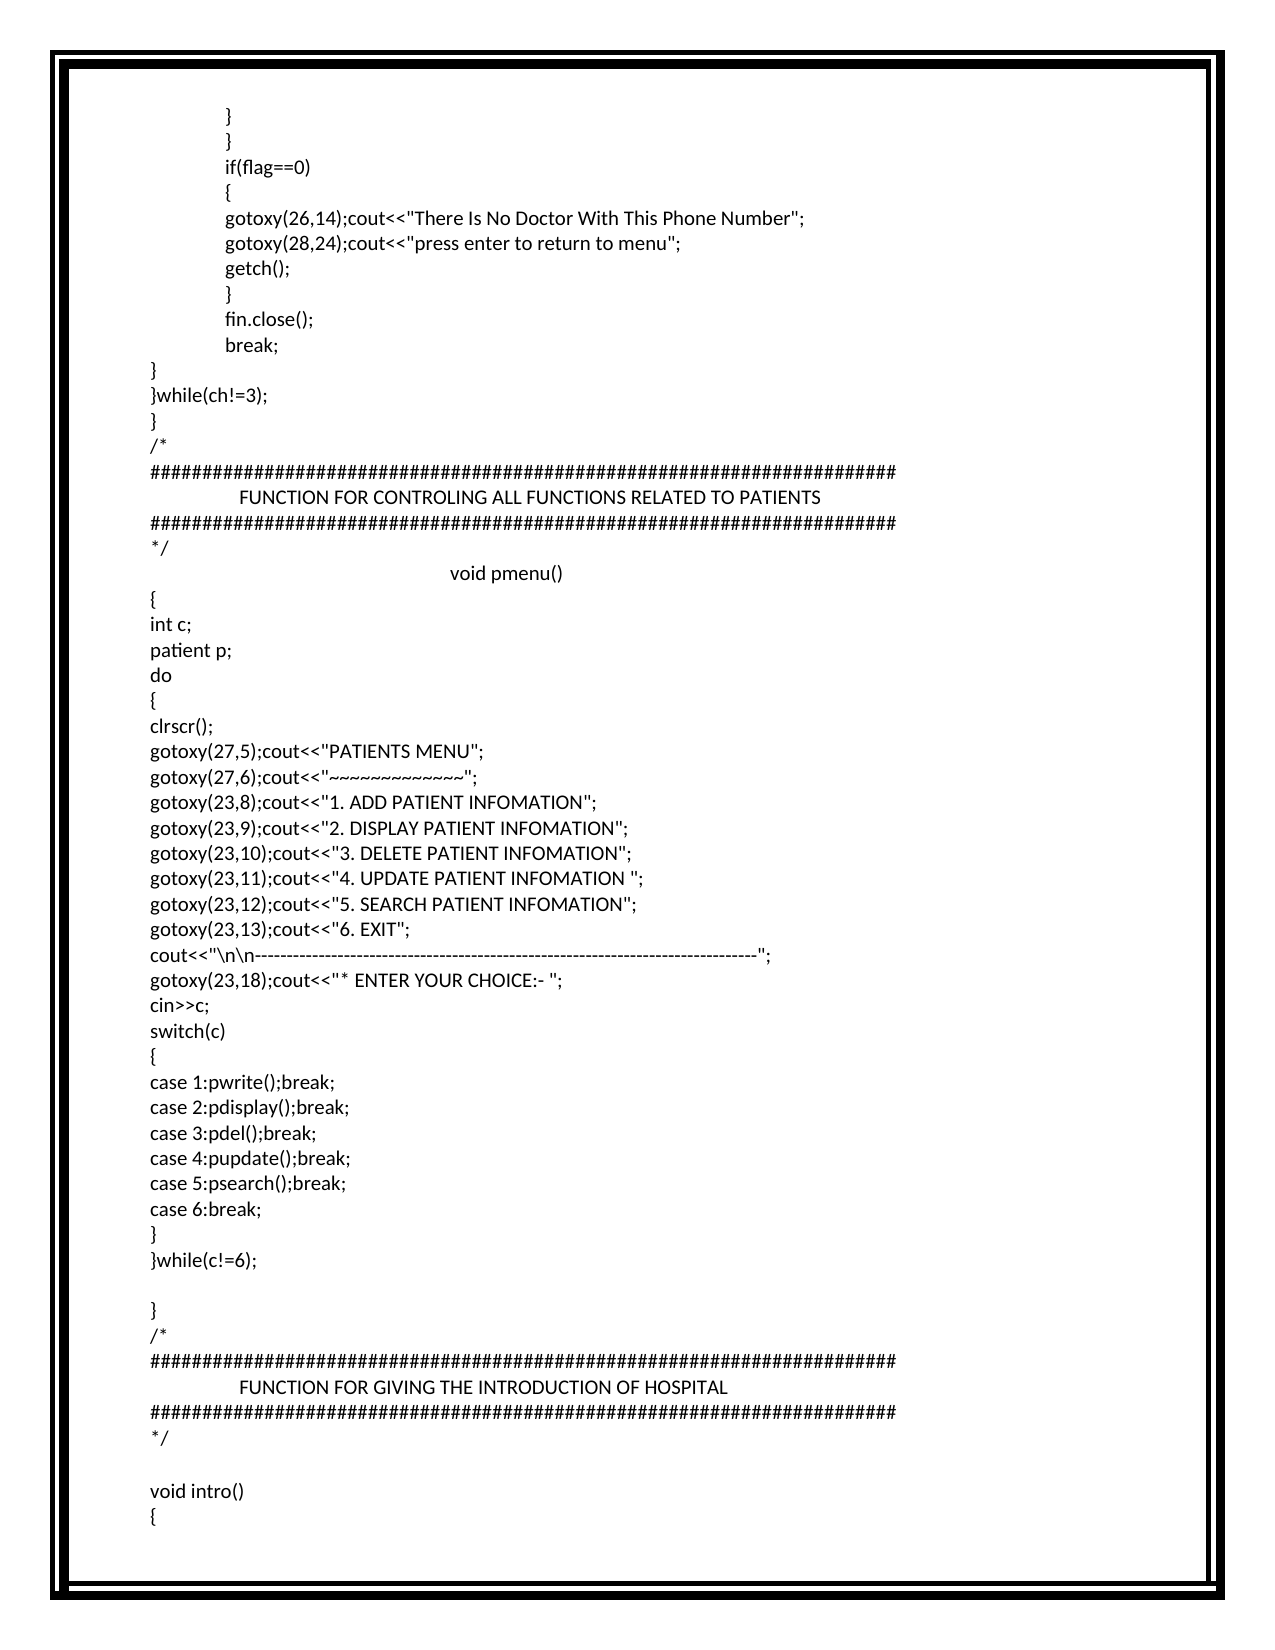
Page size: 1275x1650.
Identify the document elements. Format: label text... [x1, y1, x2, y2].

text ######################################################################## [150, 459, 1125, 484]
text { [150, 1503, 1125, 1529]
text FUNCTION FOR GIVING THE INTRODUCTION OF HOSPITAL [150, 1374, 1125, 1399]
text }while(c!=6); [150, 1247, 1125, 1272]
text gotoxy(28,24);cout<<"press enter to return to menu"; [150, 230, 1125, 256]
text do [150, 662, 1125, 688]
text cout<<"\n\n-------------------------------------------------------------------------------"; [150, 942, 1125, 967]
text gotoxy(27,5);cout<<"PATIENTS MENU"; [150, 738, 1125, 764]
text ######################################################################## [150, 1348, 1125, 1374]
text gotoxy(27,6);cout<<"~~~~~~~~~~~~~"; [150, 764, 1125, 789]
text void pmenu() [150, 561, 1125, 586]
text gotoxy(26,14);cout<<"There Is No Doctor With This Phone Number"; [150, 205, 1125, 230]
text FUNCTION FOR CONTROLING ALL FUNCTIONS RELATED TO PATIENTS [150, 484, 1125, 510]
text /* [150, 1323, 1125, 1348]
text ######################################################################## [150, 1399, 1125, 1425]
text int c; [150, 611, 1125, 637]
text { [150, 1043, 1125, 1069]
text case 1:pwrite();break; [150, 1069, 1125, 1094]
text }while(ch!=3); [150, 383, 1125, 408]
text /* [150, 433, 1125, 459]
text case 6:break; [150, 1196, 1125, 1221]
text if(flag==0) [150, 154, 1125, 179]
text ######################################################################## [150, 510, 1125, 535]
text } [150, 103, 1125, 128]
text patient p; [150, 637, 1125, 662]
text */ [150, 535, 1125, 561]
text gotoxy(23,9);cout<<"2. DISPLAY PATIENT INFOMATION"; [150, 815, 1125, 840]
text gotoxy(23,13);cout<<"6. EXIT"; [150, 916, 1125, 942]
text gotoxy(23,10);cout<<"3. DELETE PATIENT INFOMATION"; [150, 840, 1125, 866]
text } [150, 357, 1125, 383]
text case 5:psearch();break; [150, 1171, 1125, 1196]
text } [150, 128, 1125, 154]
text switch(c) [150, 1018, 1125, 1043]
text case 4:pupdate();break; [150, 1145, 1125, 1171]
text break; [150, 332, 1125, 357]
text } [150, 1298, 1125, 1323]
text cin>>c; [150, 993, 1125, 1018]
text { [150, 179, 1125, 205]
text gotoxy(23,8);cout<<"1. ADD PATIENT INFOMATION"; [150, 789, 1125, 815]
text clrscr(); [150, 713, 1125, 738]
text fin.close(); [150, 306, 1125, 332]
text gotoxy(23,11);cout<<"4. UPDATE PATIENT INFOMATION "; [150, 866, 1125, 891]
text getch(); [150, 256, 1125, 281]
text case 3:pdel();break; [150, 1120, 1125, 1145]
text { [150, 586, 1125, 611]
text gotoxy(23,12);cout<<"5. SEARCH PATIENT INFOMATION"; [150, 891, 1125, 916]
text { [150, 688, 1125, 713]
text } [150, 281, 1125, 306]
text gotoxy(23,18);cout<<"* ENTER YOUR CHOICE:- "; [150, 967, 1125, 993]
text } [150, 408, 1125, 433]
text } [150, 1221, 1125, 1247]
text void intro() [150, 1478, 1125, 1503]
text */ [150, 1425, 1125, 1450]
text case 2:pdisplay();break; [150, 1094, 1125, 1120]
